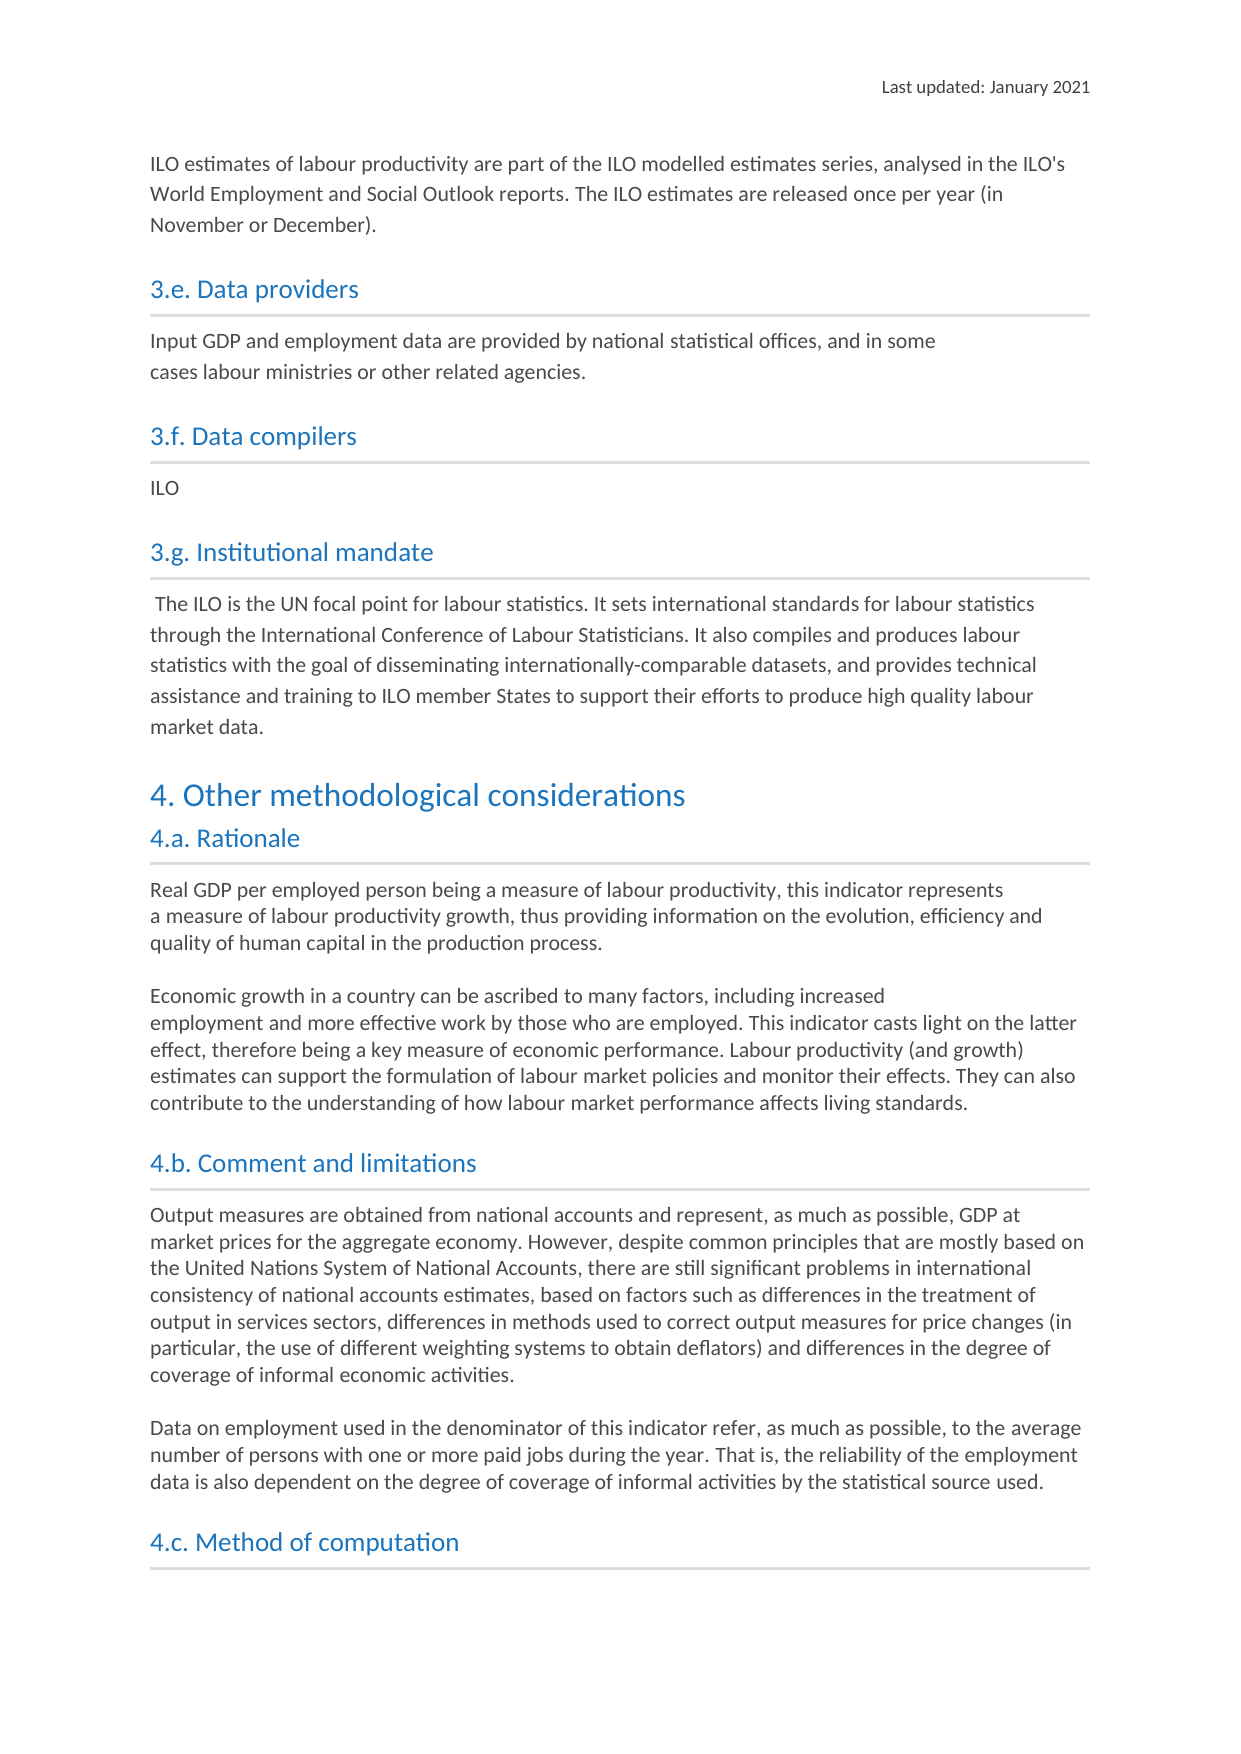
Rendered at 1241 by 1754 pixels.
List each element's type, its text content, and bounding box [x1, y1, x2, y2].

text 3.f. Data compilers [150, 419, 1090, 461]
text Input GDP and employment data are provided by national statistical offices, and in some cases labour ministries or other related agencies. [150, 327, 1090, 385]
text The ILO is the UN focal point for labour statistics. It sets international standards for labour statistics through the International Conference of Labour Statisticians. It also compiles and produces labour statistics with the goal of disseminating internationally-comparable datasets, and provides technical assistance and training to ILO member States to support their efforts to produce high quality labour market data. [150, 590, 1090, 739]
text 4. Other methodological considerations [150, 774, 1090, 815]
text Data on employment used in the denominator of this indicator refer, as much as possible, to the average number of persons with one or more paid jobs during the year. That is, the reliability of the employment data is also dependent on the degree of coverage of informal activities by the statistical source used. [150, 1414, 1090, 1494]
text 3.g. Institutional mandate [150, 535, 1090, 577]
text 4.a. Rationale [150, 821, 1090, 862]
text 3.e. Data providers [150, 272, 1090, 314]
text Output measures are obtained from national accounts and represent, as much as possible, GDP at market prices for the aggregate economy. However, despite common principles that are mostly based on the United Nations System of National Accounts, there are still significant problems in international consistency of national accounts estimates, based on factors such as differences in the treatment of output in services sectors, differences in methods used to correct output measures for price changes (in particular, the use of different weighting systems to obtain deflators) and differences in the degree of coverage of informal economic activities. [150, 1201, 1090, 1388]
text ILO [150, 474, 1090, 501]
text Economic growth in a country can be ascribed to many factors, including increased employment and more effective work by those who are employed. This indicator casts light on the latter effect, therefore being a key measure of economic performance. Labour productivity (and growth) estimates can support the formulation of labour market policies and monitor their effects. They can also contribute to the understanding of how labour market performance affects living standards. [150, 982, 1090, 1116]
text Real GDP per employed person being a measure of labour productivity, this indicator represents a measure of labour productivity growth, thus providing information on the evolution, efficiency and quality of human capital in the production process. [150, 876, 1090, 956]
text 4.b. Comment and limitations [150, 1146, 1090, 1188]
text ILO estimates of labour productivity are part of the ILO modelled estimates series, analysed in the ILO's World Employment and Social Outlook reports. The ILO estimates are released once per year (in November or December). [150, 150, 1090, 238]
text 4.c. Method of computation [150, 1525, 1090, 1567]
